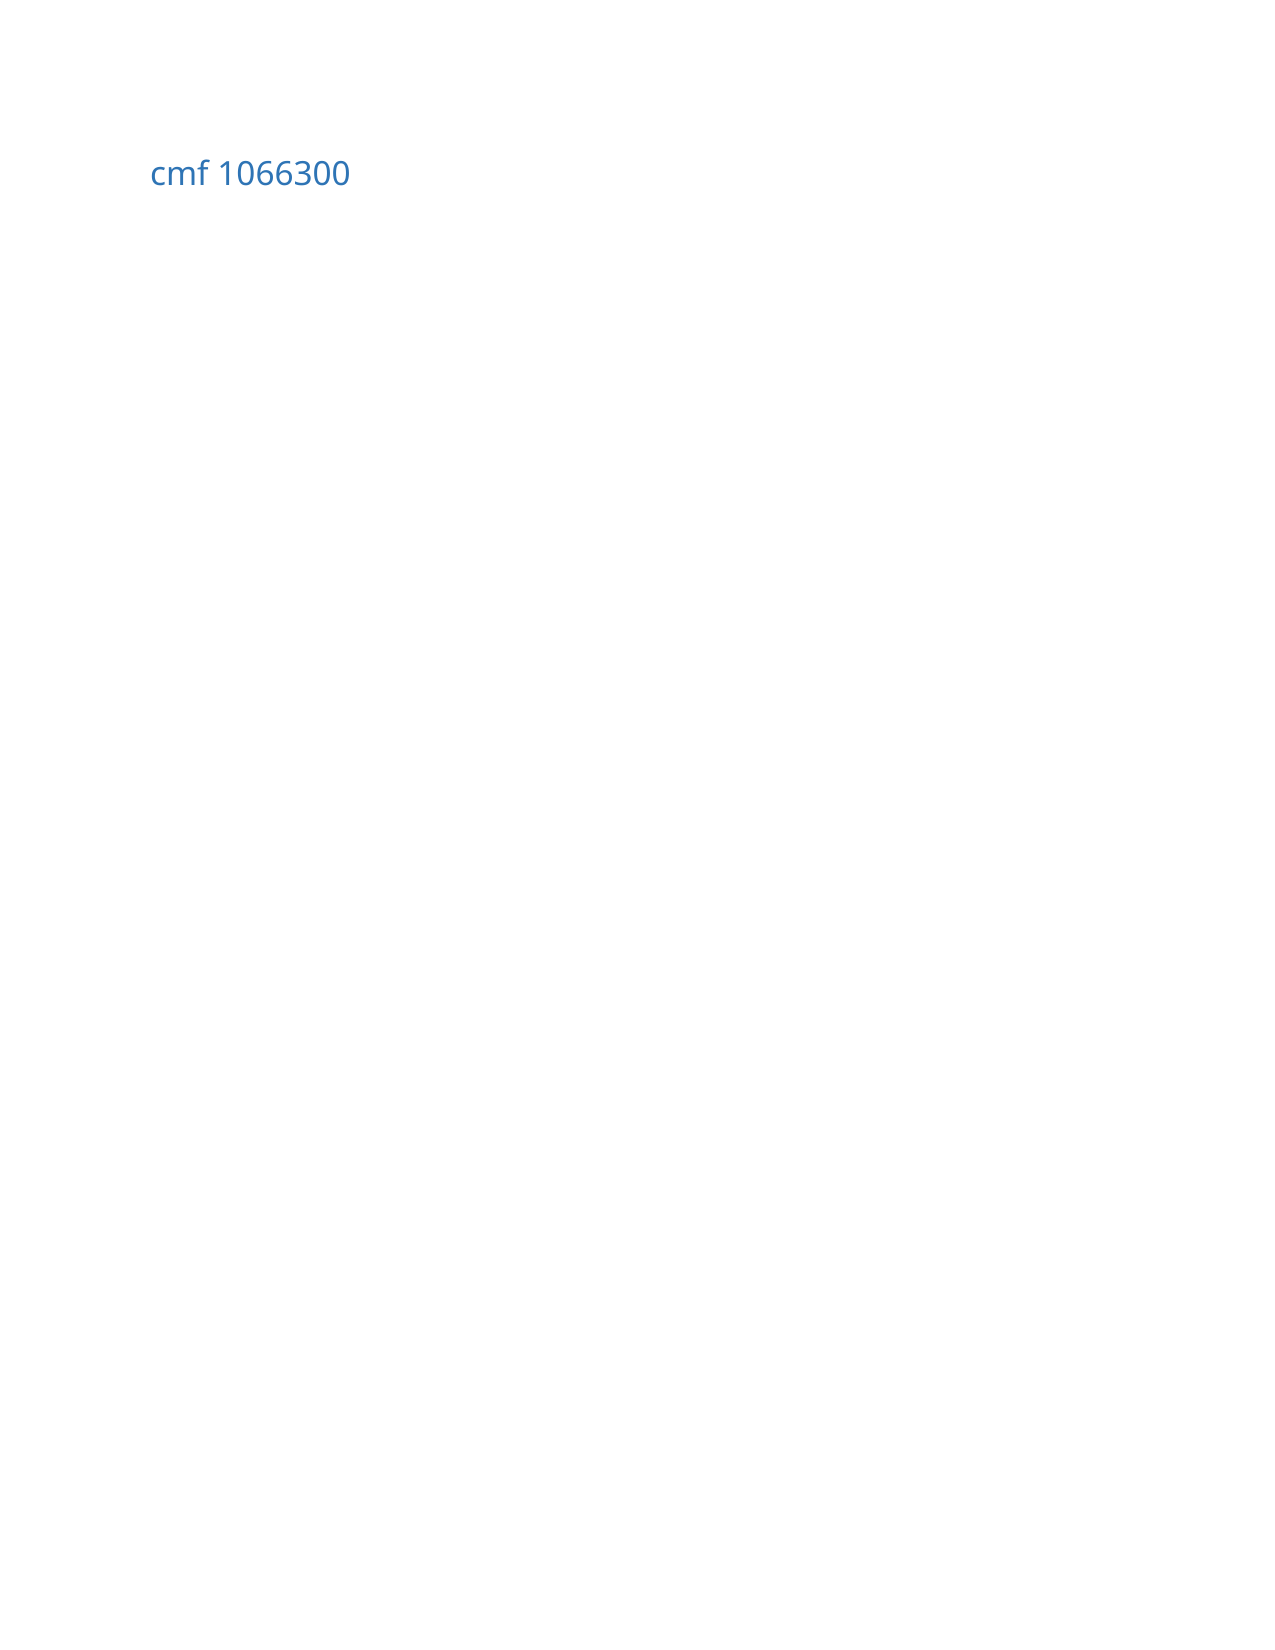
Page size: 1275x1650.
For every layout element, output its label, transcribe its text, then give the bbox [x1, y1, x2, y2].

subtitle cmf 1066300 [150, 150, 1125, 195]
